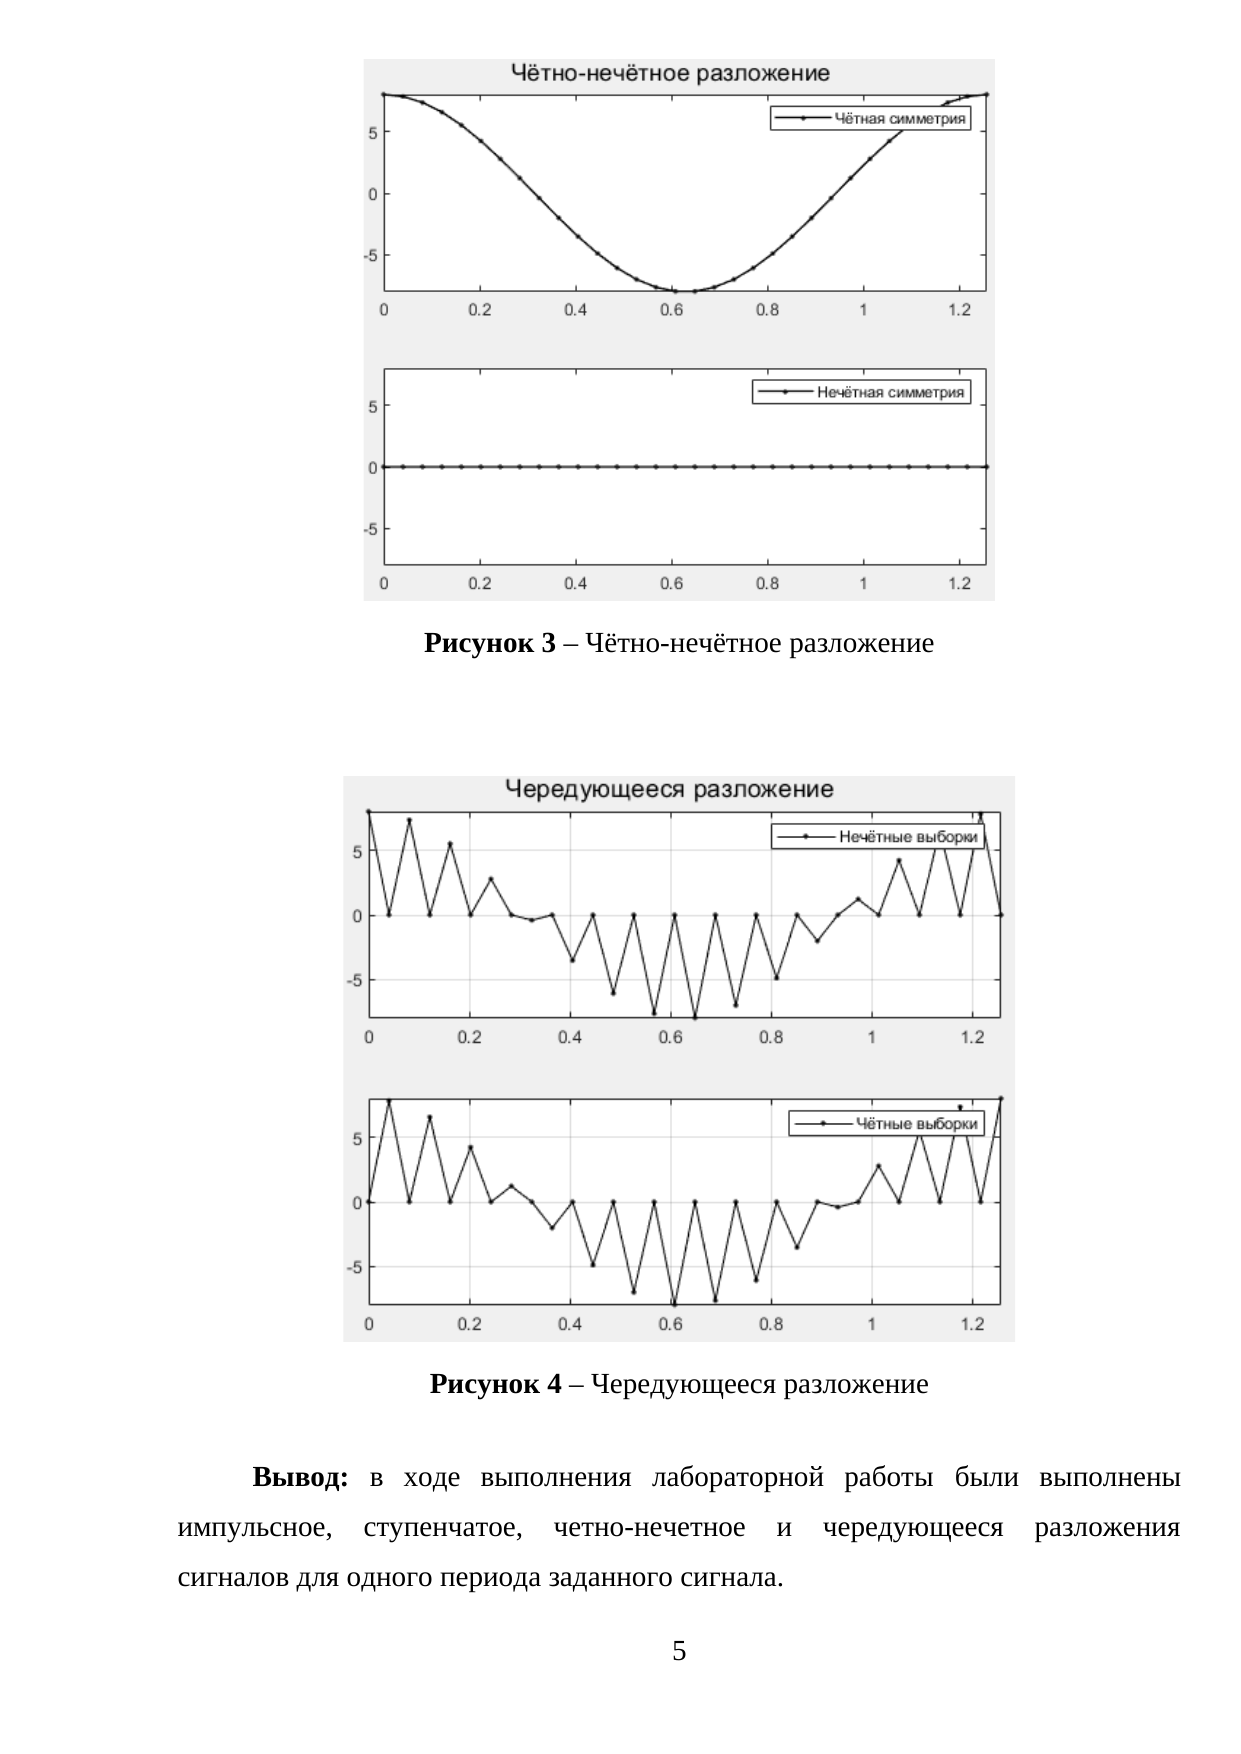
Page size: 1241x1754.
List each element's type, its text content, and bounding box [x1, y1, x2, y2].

text Рисунок 3 – Чётно-нечётное разложение [177, 625, 1181, 659]
list Вывод: в ходе выполнения лабораторной работы были выполнены импульсное, ступенчатое, четно-нечетное и чередующееся разложения сигналов для одного периода заданного сигнала. [177, 1459, 1181, 1593]
picture [343, 776, 1015, 1342]
text Рисунок 4 – Чередующееся разложение [177, 1367, 1181, 1400]
picture [363, 59, 995, 601]
